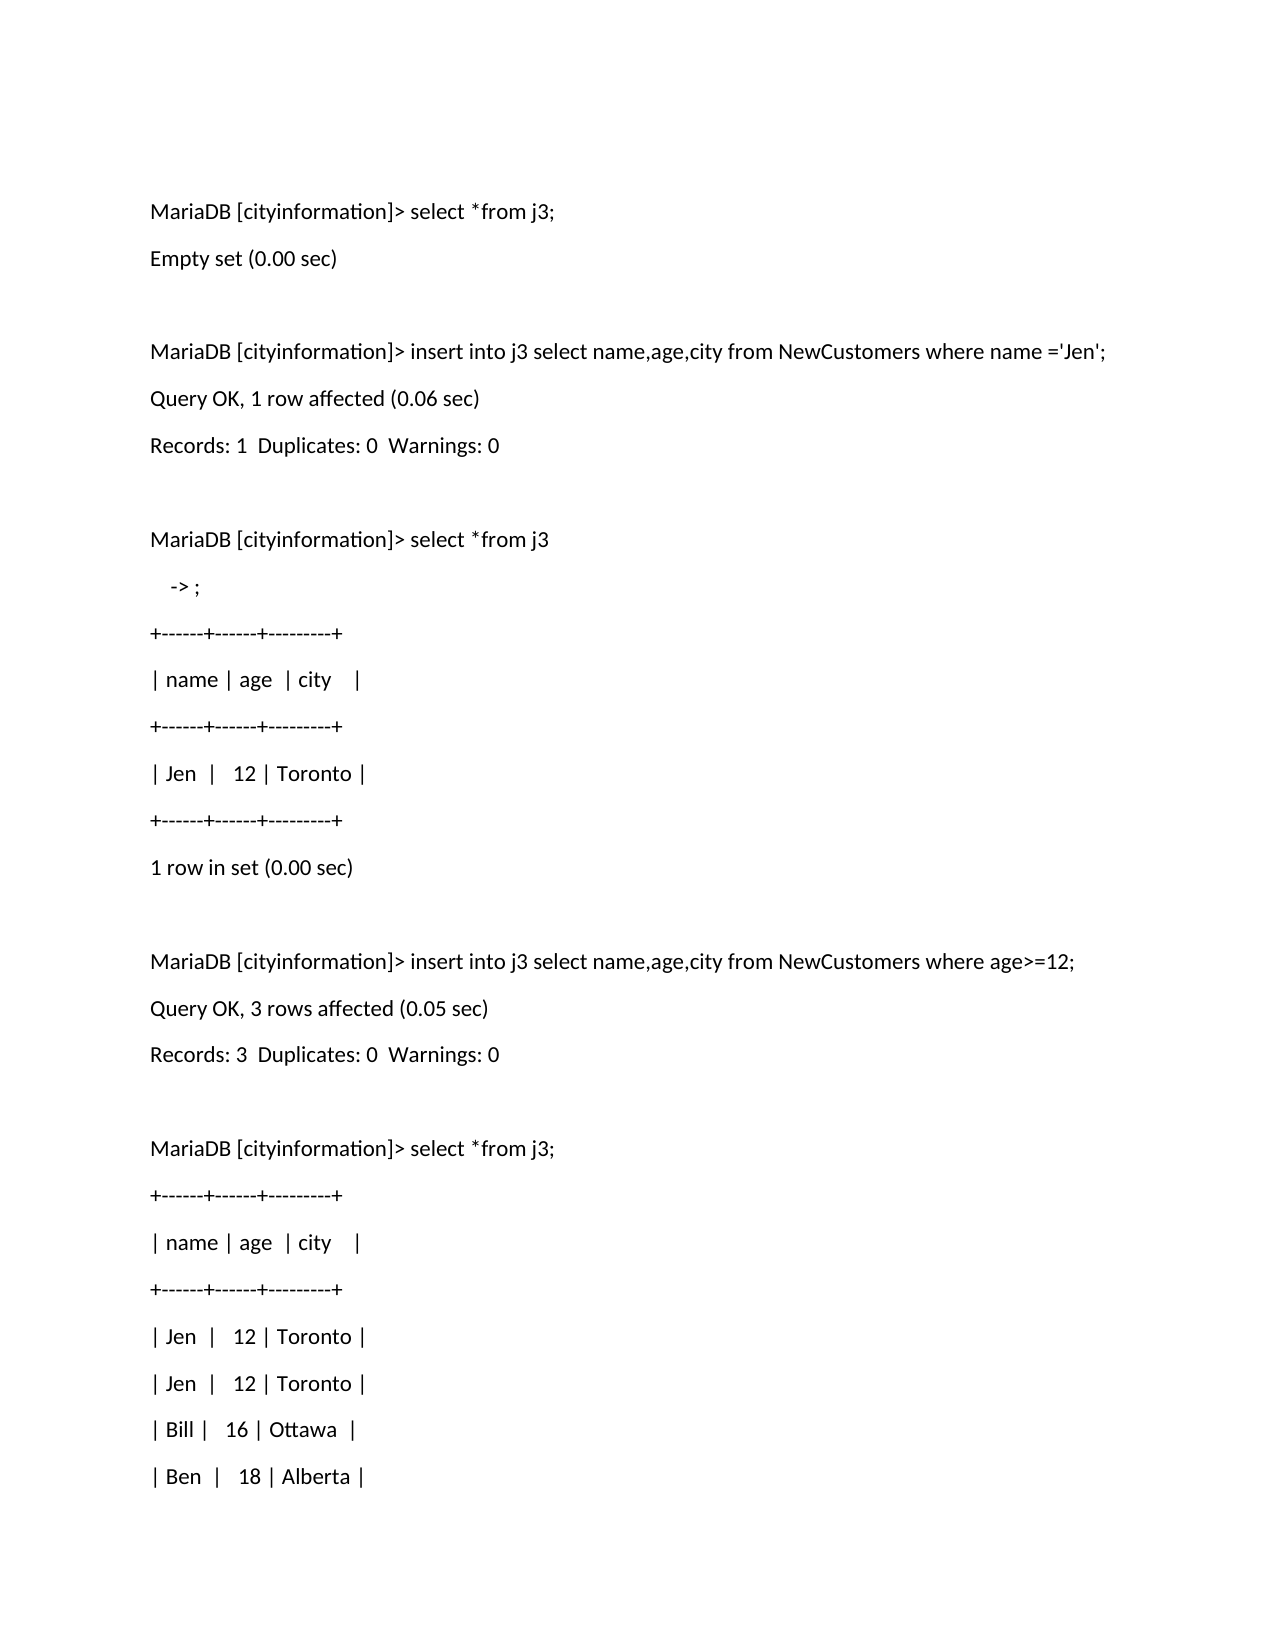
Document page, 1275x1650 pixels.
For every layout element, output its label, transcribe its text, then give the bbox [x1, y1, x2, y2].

text | Jen | 12 | Toronto | [150, 759, 1125, 787]
text | name | age | city | [150, 1228, 1125, 1256]
text | name | age | city | [150, 666, 1125, 694]
text +------+------+---------+ [150, 619, 1125, 647]
text Records: 1 Duplicates: 0 Warnings: 0 [150, 431, 1125, 459]
text MariaDB [cityinformation]> select *from j3 [150, 525, 1125, 553]
text +------+------+---------+ [150, 806, 1125, 834]
text MariaDB [cityinformation]> insert into j3 select name,age,city from NewCustomers where age>=12; [150, 947, 1125, 975]
text +------+------+---------+ [150, 1181, 1125, 1209]
text 1 row in set (0.00 sec) [150, 853, 1125, 881]
text | Bill | 16 | Ottawa | [150, 1416, 1125, 1444]
text Records: 3 Duplicates: 0 Warnings: 0 [150, 1041, 1125, 1069]
text +------+------+---------+ [150, 712, 1125, 741]
text MariaDB [cityinformation]> select *from j3; [150, 197, 1125, 225]
text Query OK, 3 rows affected (0.05 sec) [150, 994, 1125, 1022]
text Query OK, 1 row affected (0.06 sec) [150, 384, 1125, 412]
text | Ben | 18 | Alberta | [150, 1462, 1125, 1491]
text MariaDB [cityinformation]> select *from j3; [150, 1134, 1125, 1162]
text MariaDB [cityinformation]> insert into j3 select name,age,city from NewCustomers where name ='Jen'; [150, 337, 1125, 366]
text +------+------+---------+ [150, 1275, 1125, 1303]
text Empty set (0.00 sec) [150, 244, 1125, 272]
text | Jen | 12 | Toronto | [150, 1322, 1125, 1350]
text | Jen | 12 | Toronto | [150, 1369, 1125, 1397]
text -> ; [150, 572, 1125, 600]
